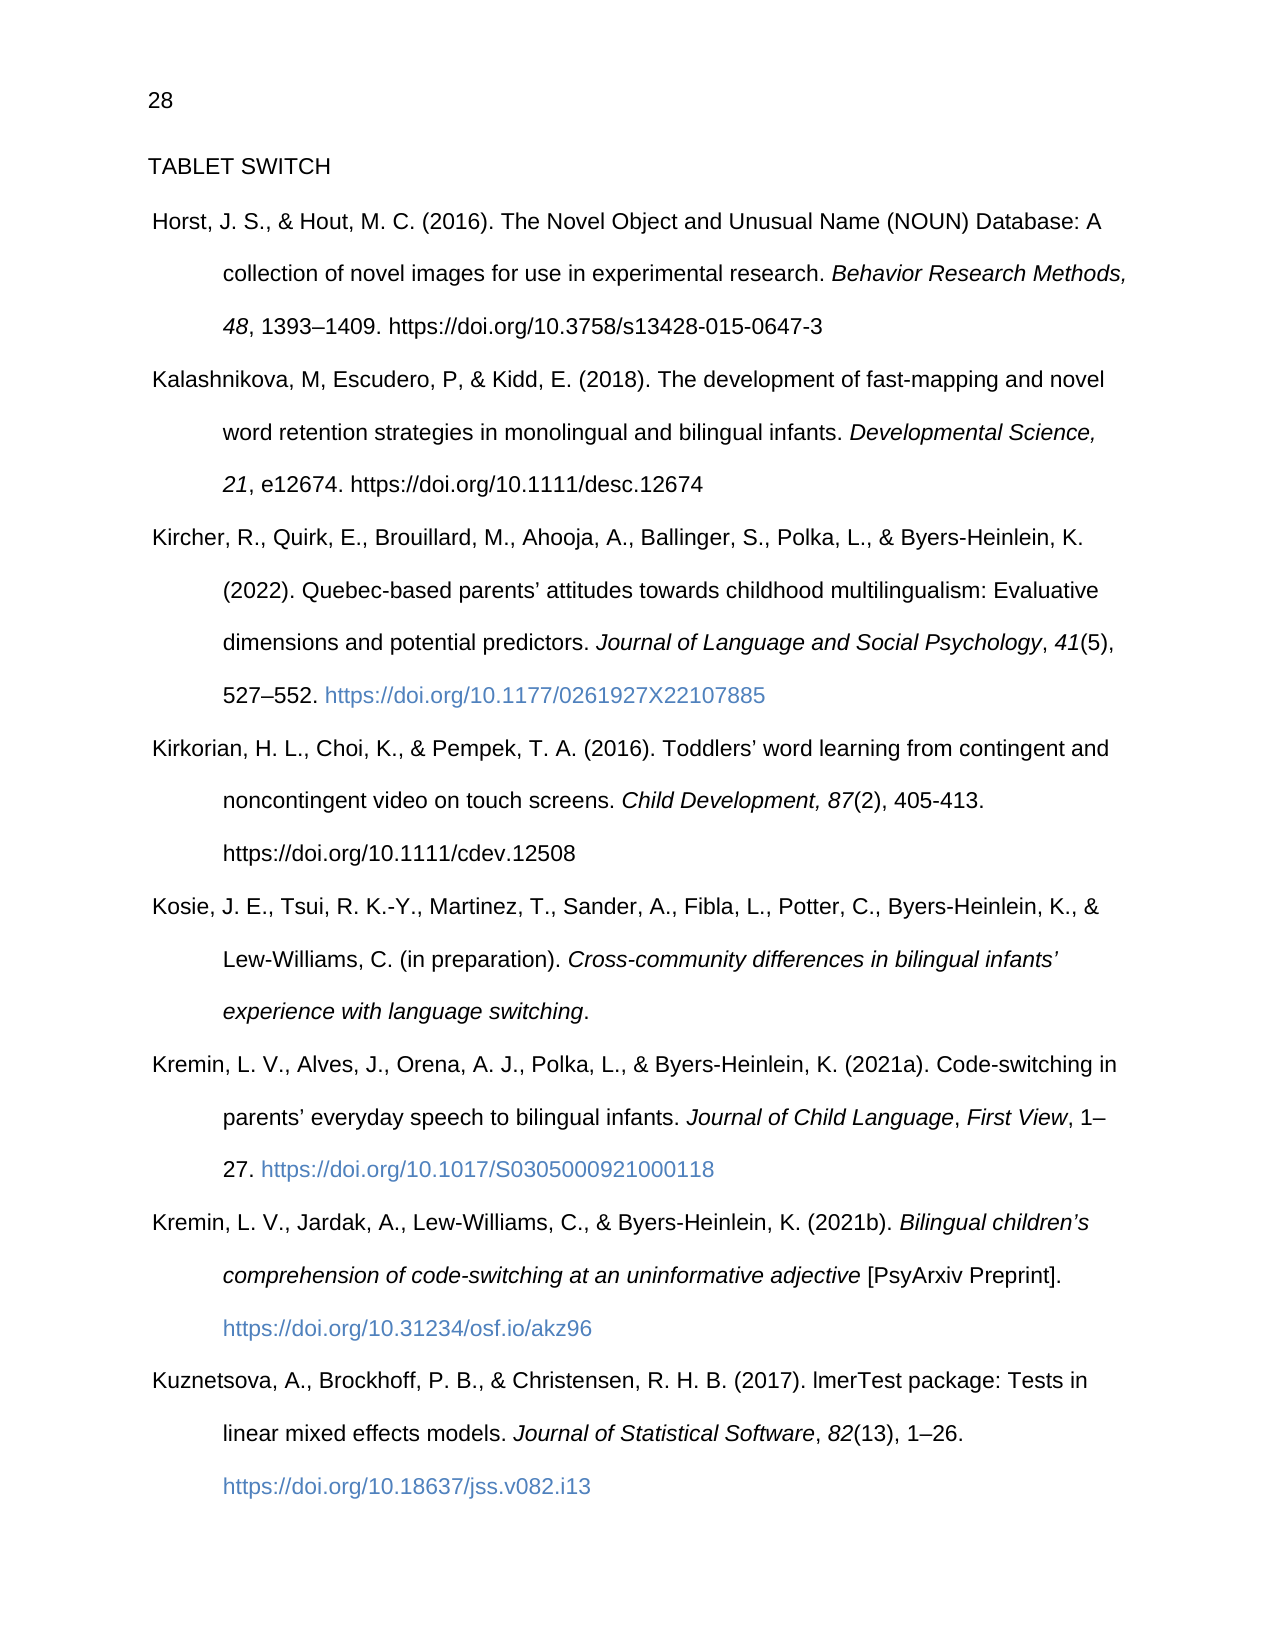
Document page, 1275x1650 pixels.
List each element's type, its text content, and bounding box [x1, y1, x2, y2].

text Kosie, J. E., Tsui, R. K.-Y., Martinez, T., Sander, A., Fibla, L., Potter, C., Byers-Heinlein, K., & Lew-Williams, C. (in preparation). Cross-community differences in bilingual infants’ experience with language switching. [152, 893, 1132, 1025]
text Kuznetsova, A., Brockhoff, P. B., & Christensen, R. H. B. (2017). lmerTest package: Tests in linear mixed effects models. Journal of Statistical Software, 82(13), 1–26. https://doi.org/10.18637/jss.v082.i13 [152, 1367, 1132, 1499]
text Kremin, L. V., Jardak, A., Lew-Williams, C., & Byers-Heinlein, K. (2021b). Bilingual children’s comprehension of code-switching at an uninformative adjective [PsyArxiv Preprint]. https://doi.org/10.31234/osf.io/akz96 [152, 1209, 1132, 1341]
text Kalashnikova, M, Escudero, P, & Kidd, E. (2018). The development of fast-mapping and novel word retention strategies in monolingual and bilingual infants. Developmental Science, 21, e12674. https://doi.org/10.1111/desc.12674 [152, 366, 1132, 498]
text Kremin, L. V., Alves, J., Orena, A. J., Polka, L., & Byers-Heinlein, K. (2021a). Code-switching in parents’ everyday speech to bilingual infants. Journal of Child Language, First View, 1–27. https://doi.org/10.1017/S0305000921000118 [152, 1051, 1132, 1183]
text Horst, J. S., & Hout, M. C. (2016). The Novel Object and Unusual Name (NOUN) Database: A collection of novel images for use in experimental research. Behavior Research Methods, 48, 1393–1409. https://doi.org/10.3758/s13428-015-0647-3 [152, 208, 1132, 339]
text Kirkorian, H. L., Choi, K., & Pempek, T. A. (2016). Toddlers’ word learning from contingent and noncontingent video on touch screens. Child Development, 87(2), 405-413. https://doi.org/10.1111/cdev.12508 [152, 735, 1132, 867]
text Kircher, R., Quirk, E., Brouillard, M., Ahooja, A., Ballinger, S., Polka, L., & Byers-Heinlein, K. (2022). Quebec-based parents’ attitudes towards childhood multilingualism: Evaluative dimensions and potential predictors. Journal of Language and Social Psychology, 41(5), 527–552. https://doi.org/10.1177/0261927X22107885 [152, 524, 1132, 708]
